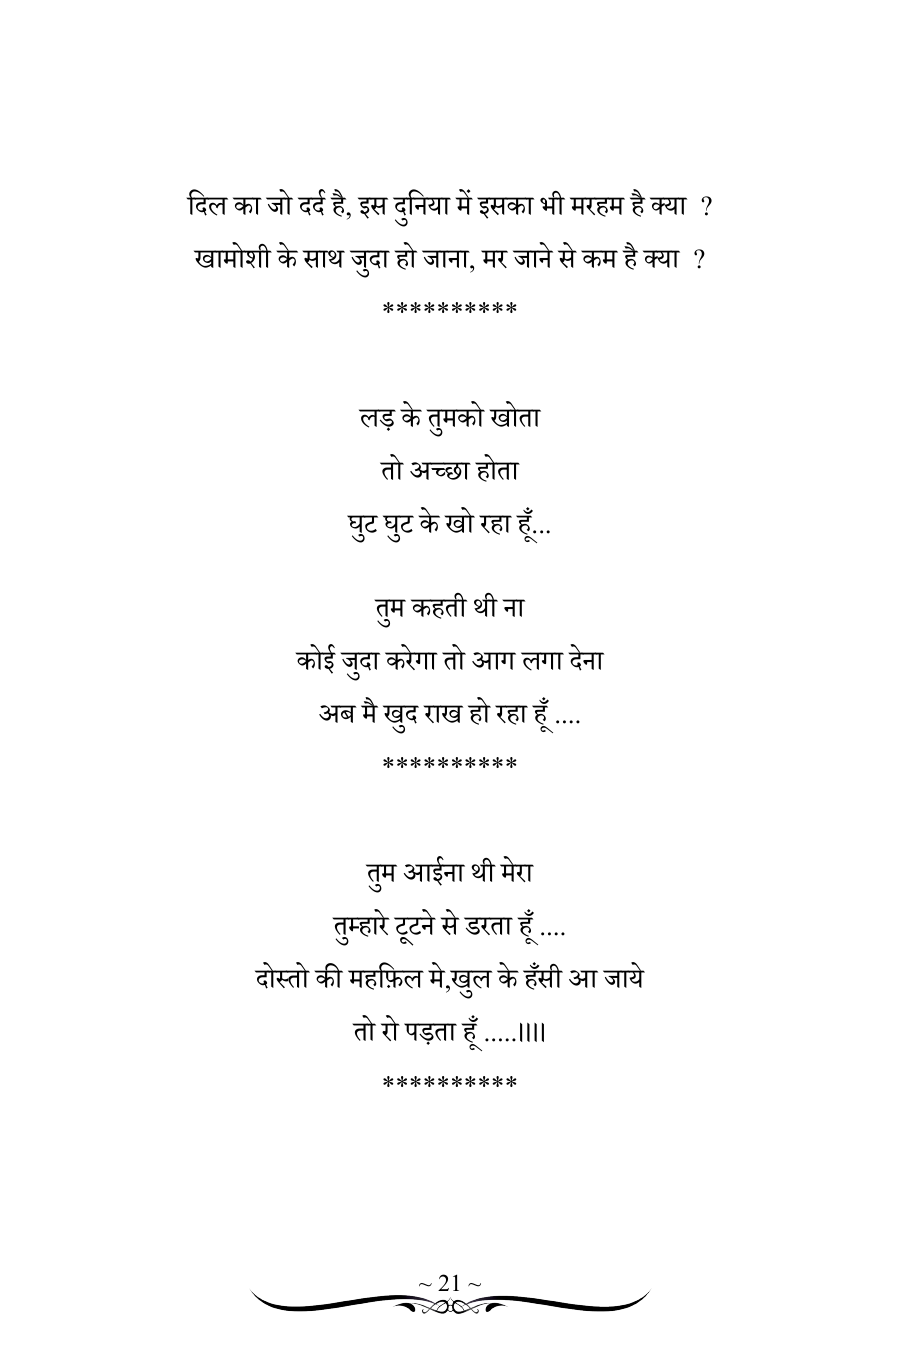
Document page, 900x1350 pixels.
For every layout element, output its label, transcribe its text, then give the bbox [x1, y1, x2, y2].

text तो अच्छा होता [105, 454, 795, 495]
text तुम कहती थी ना [105, 592, 795, 632]
text ********** [105, 295, 795, 336]
text घुट घुट के खो रहा हूँ... [105, 507, 795, 548]
text ********** [105, 751, 795, 792]
picture [239, 1274, 663, 1331]
text खामोशी के साथ जुदा हो जाना, मर जाने से कम है क्या ? [105, 242, 795, 283]
text लड़ के तुमको खोता [105, 401, 795, 442]
text तुम्हारे टूटने से डरता हूँ .... [105, 910, 795, 951]
text ********** [105, 1069, 795, 1110]
text अब मै खुद राख हो रहा हूँ .... [105, 698, 795, 738]
text तो रो पड़ता हूँ .....।।।। [105, 1016, 795, 1057]
text दिल का जो दर्द है, इस दुनिया में इसका भी मरहम है क्या ? [105, 189, 795, 230]
text तुम आईना थी मेरा [105, 857, 795, 898]
text कोई जुदा करेगा तो आग लगा देना [105, 645, 795, 686]
text दोस्तो की महफ़िल मे,खुल के हँसी आ जाये [105, 963, 795, 1004]
